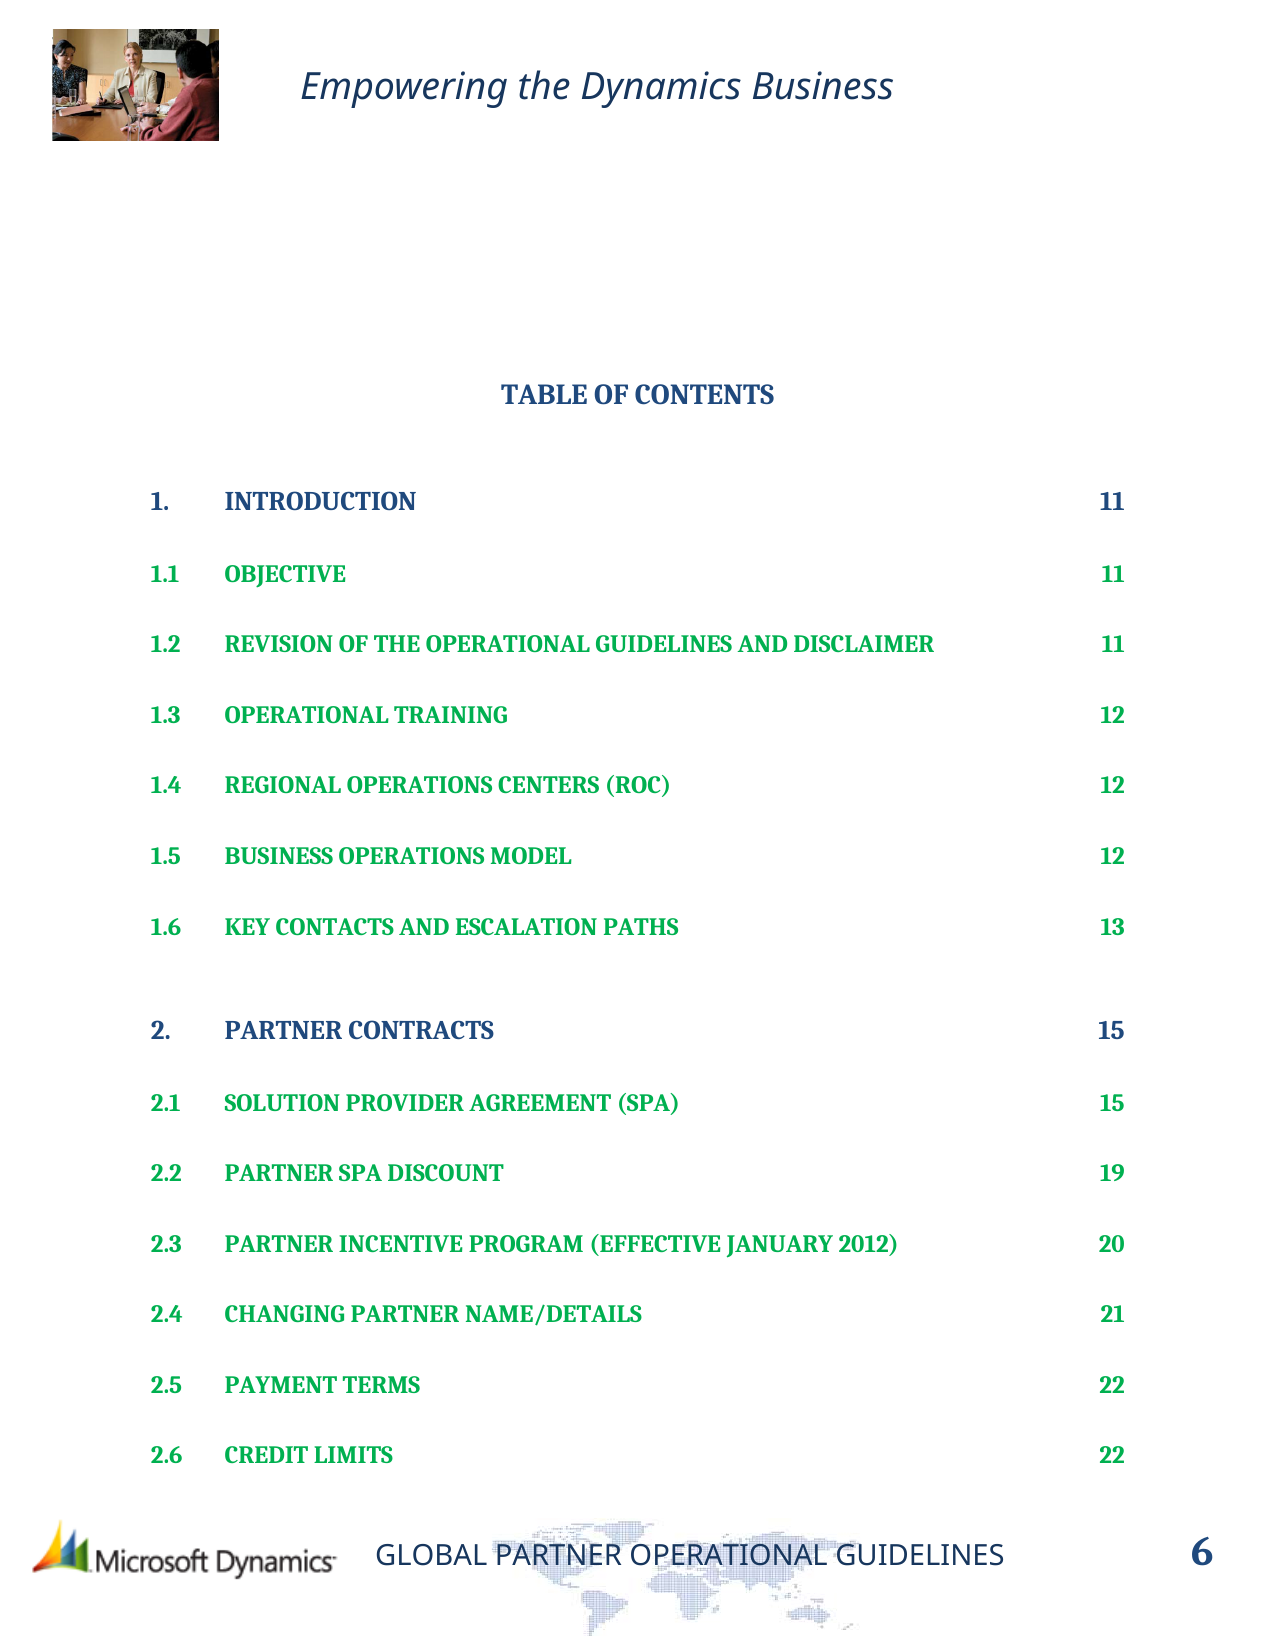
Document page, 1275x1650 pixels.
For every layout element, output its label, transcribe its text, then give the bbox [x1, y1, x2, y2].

text 1.1 OBJECTIVE 11 [150, 560, 1125, 589]
text 1.6 KEY CONTACTS AND ESCALATION PATHS 13 [150, 912, 1125, 941]
text 1.3 OPERATIONAL TRAINING 12 [150, 701, 1125, 730]
picture [17, 1517, 369, 1584]
text TABLE Of CONTENTS [150, 378, 1125, 412]
text 1.5 BUSINESS OPERATIONS MODEL 12 [150, 842, 1125, 871]
text 2.4 CHANGING PARTNER NAME/DETAILS 21 [150, 1300, 1125, 1329]
text 1.4 REGIONAL OPERATIONS CENTERS (ROC) 12 [150, 771, 1125, 800]
text 2.3 PARTNER INCENTIVE PROGRAM (EFFECTIVE JANUARY 2012) 20 [150, 1230, 1125, 1258]
text 2. PARTNER CONTRACTS 15 [150, 1015, 1125, 1046]
text 1.2 REVISION OF THE OPERATIONAL GUIDELINES AND DISCLAIMER 11 [150, 630, 1125, 659]
picture [491, 1518, 862, 1636]
text 2.6 CREDIT LIMITS 22 [150, 1441, 1125, 1470]
text 2.1 SOLUTION PROVIDER AGREEMENT (SPA) 15 [150, 1089, 1125, 1117]
text 2.5 PAYMENT TERMS 22 [150, 1371, 1125, 1399]
text 1. INTRODUCTION 11 [150, 486, 1125, 517]
text 2.2 PARTNER SPA DISCOUNT 19 [150, 1159, 1125, 1188]
